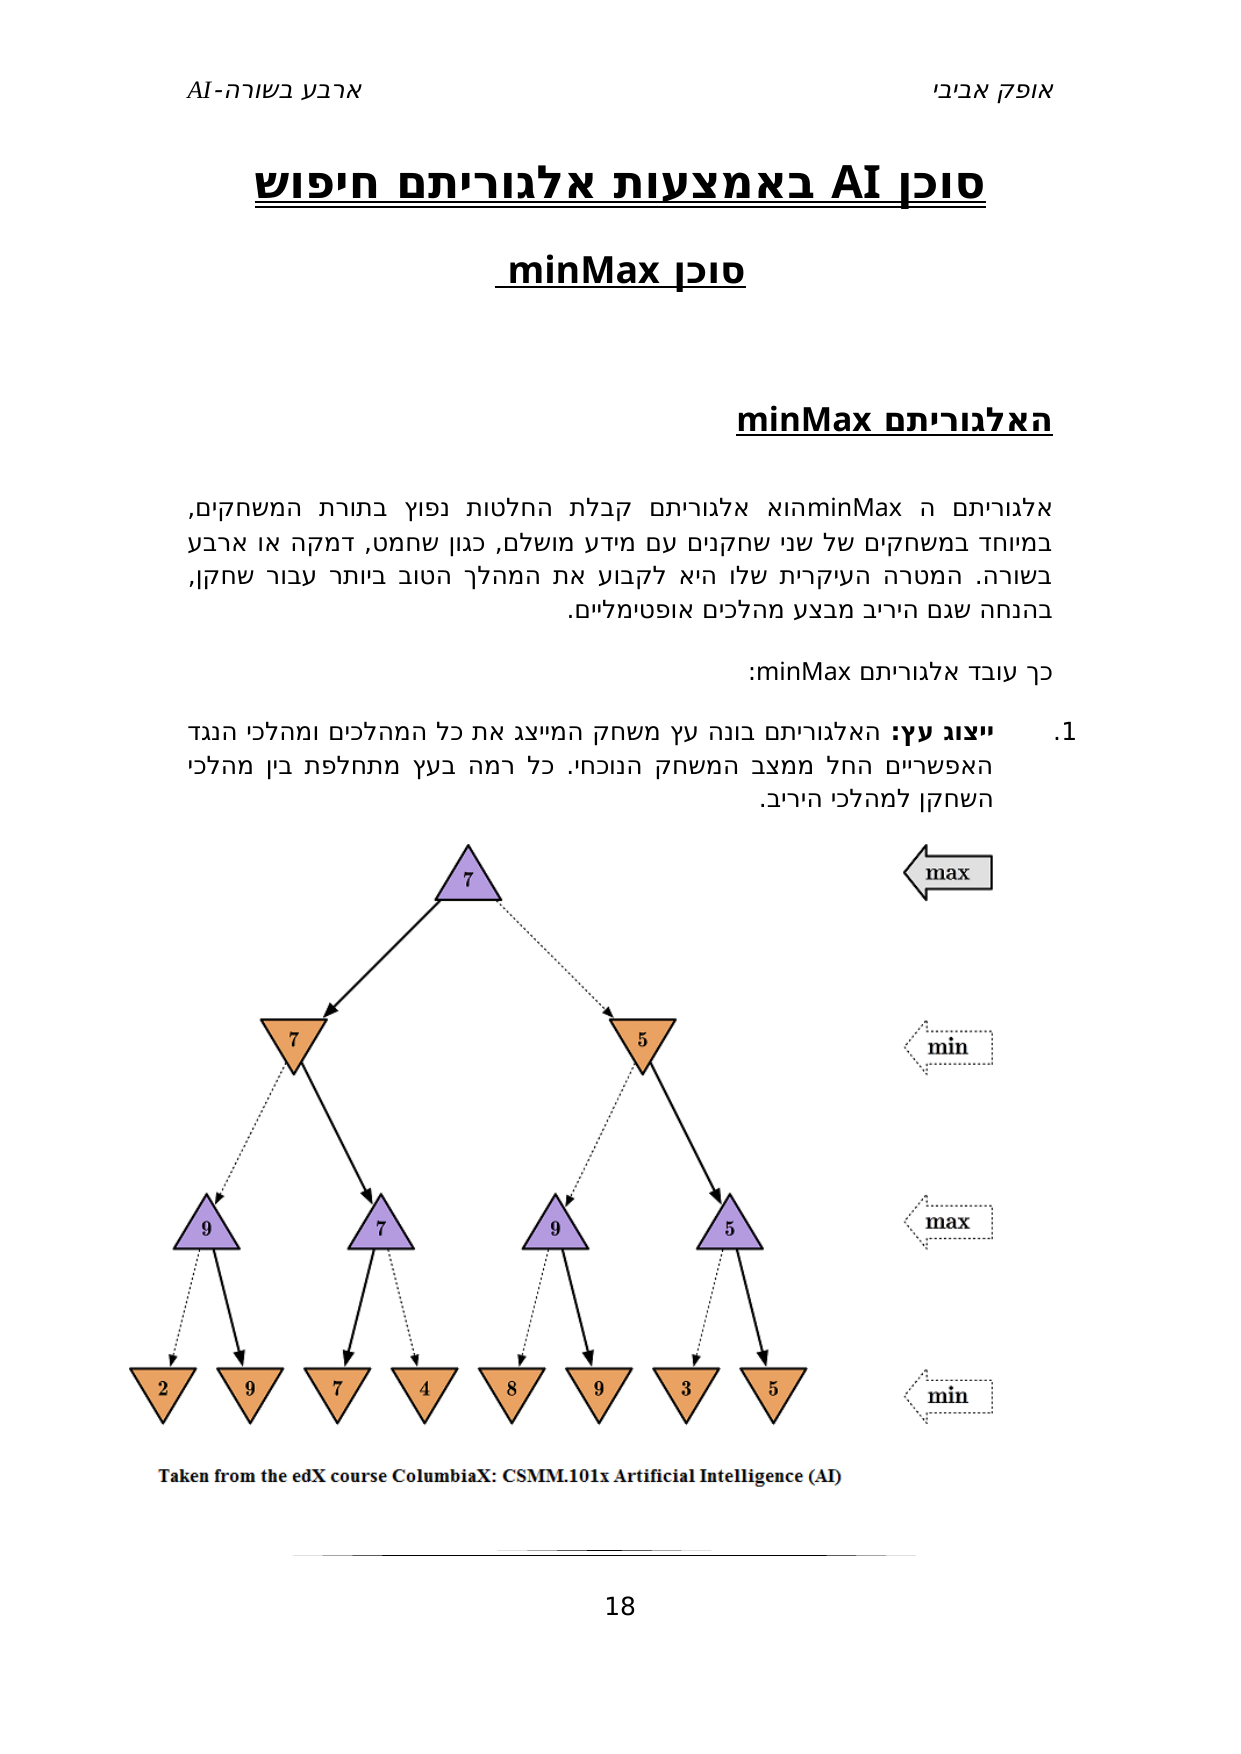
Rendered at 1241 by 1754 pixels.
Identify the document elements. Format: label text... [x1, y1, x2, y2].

list אלגוריתם ה minMaxהוא אלגוריתם קבלת החלטות נפוץ בתורת המשחקים, במיוחד במשחקים של שני שחקנים עם מידע מושלם, כגון שחמט, דמקה או ארבע בשורה. המטרה העיקרית שלו היא לקבוע את המהלך הטוב ביותר עבור שחקן, בהנחה שגם היריב מבצע מהלכים אופטימליים. [187, 489, 1053, 624]
subtitle סוכן AI באמצעות אלגוריתם חיפוש [187, 150, 1053, 212]
subtitle סוכן minMax [187, 243, 1053, 294]
text ייצוג עץ: האלגוריתם בונה עץ משחק המייצג את כל המהלכים ומהלכי הנגד האפשריים החל ממצב המשחק הנוכחי. כל רמה בעץ מתחלפת בין מהלכי השחקן למהלכי היריב. [187, 717, 1053, 814]
subtitle האלגוריתם minMax [187, 396, 1053, 442]
picture [128, 843, 994, 1503]
list כך עובד אלגוריתם minMax: [187, 653, 1053, 687]
